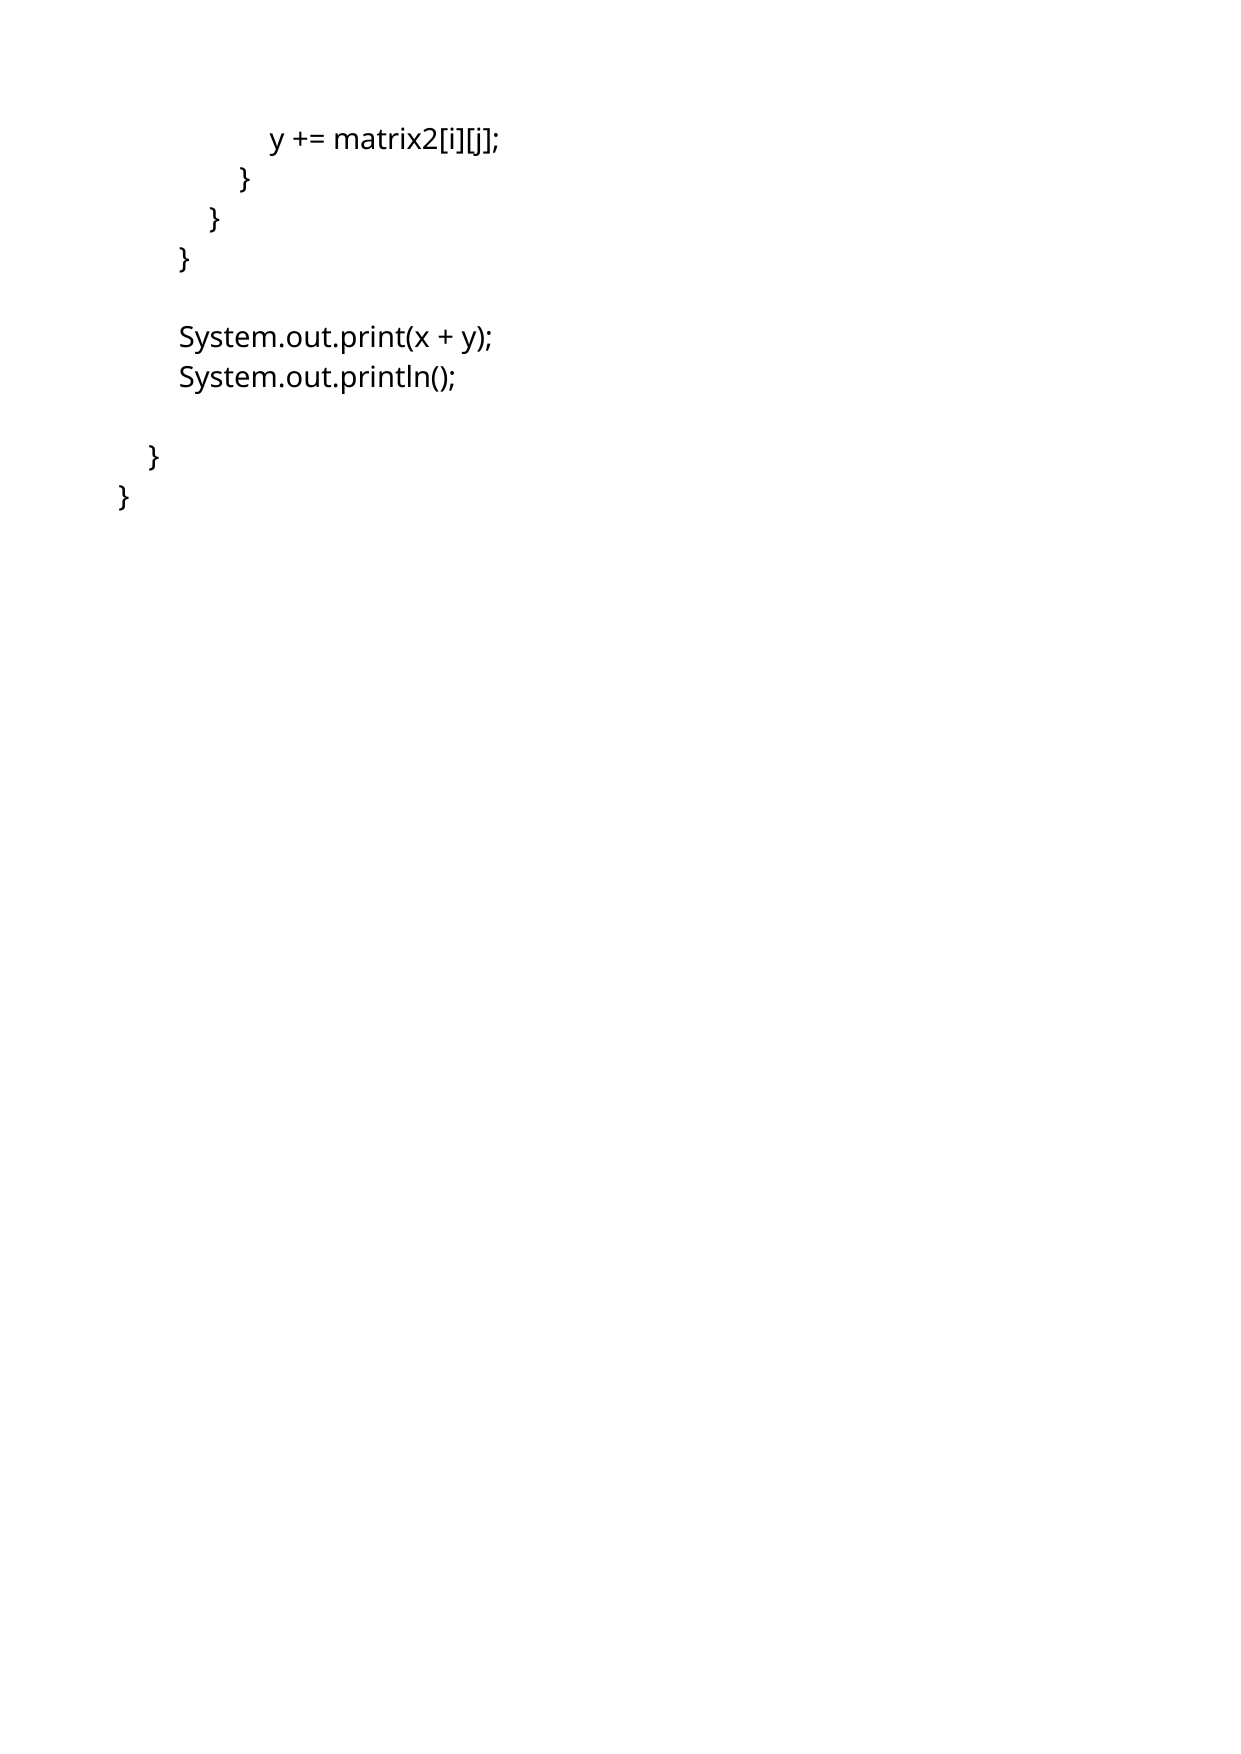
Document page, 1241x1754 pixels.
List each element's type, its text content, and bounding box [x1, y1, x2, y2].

text } [118, 158, 1122, 197]
text } [118, 475, 1122, 515]
text System.out.print(x + y); [118, 317, 1122, 356]
text } [118, 197, 1122, 237]
text } [118, 436, 1122, 475]
text } [118, 237, 1122, 277]
text y += matrix2[i][j]; [118, 118, 1122, 158]
text System.out.println(); [118, 356, 1122, 396]
